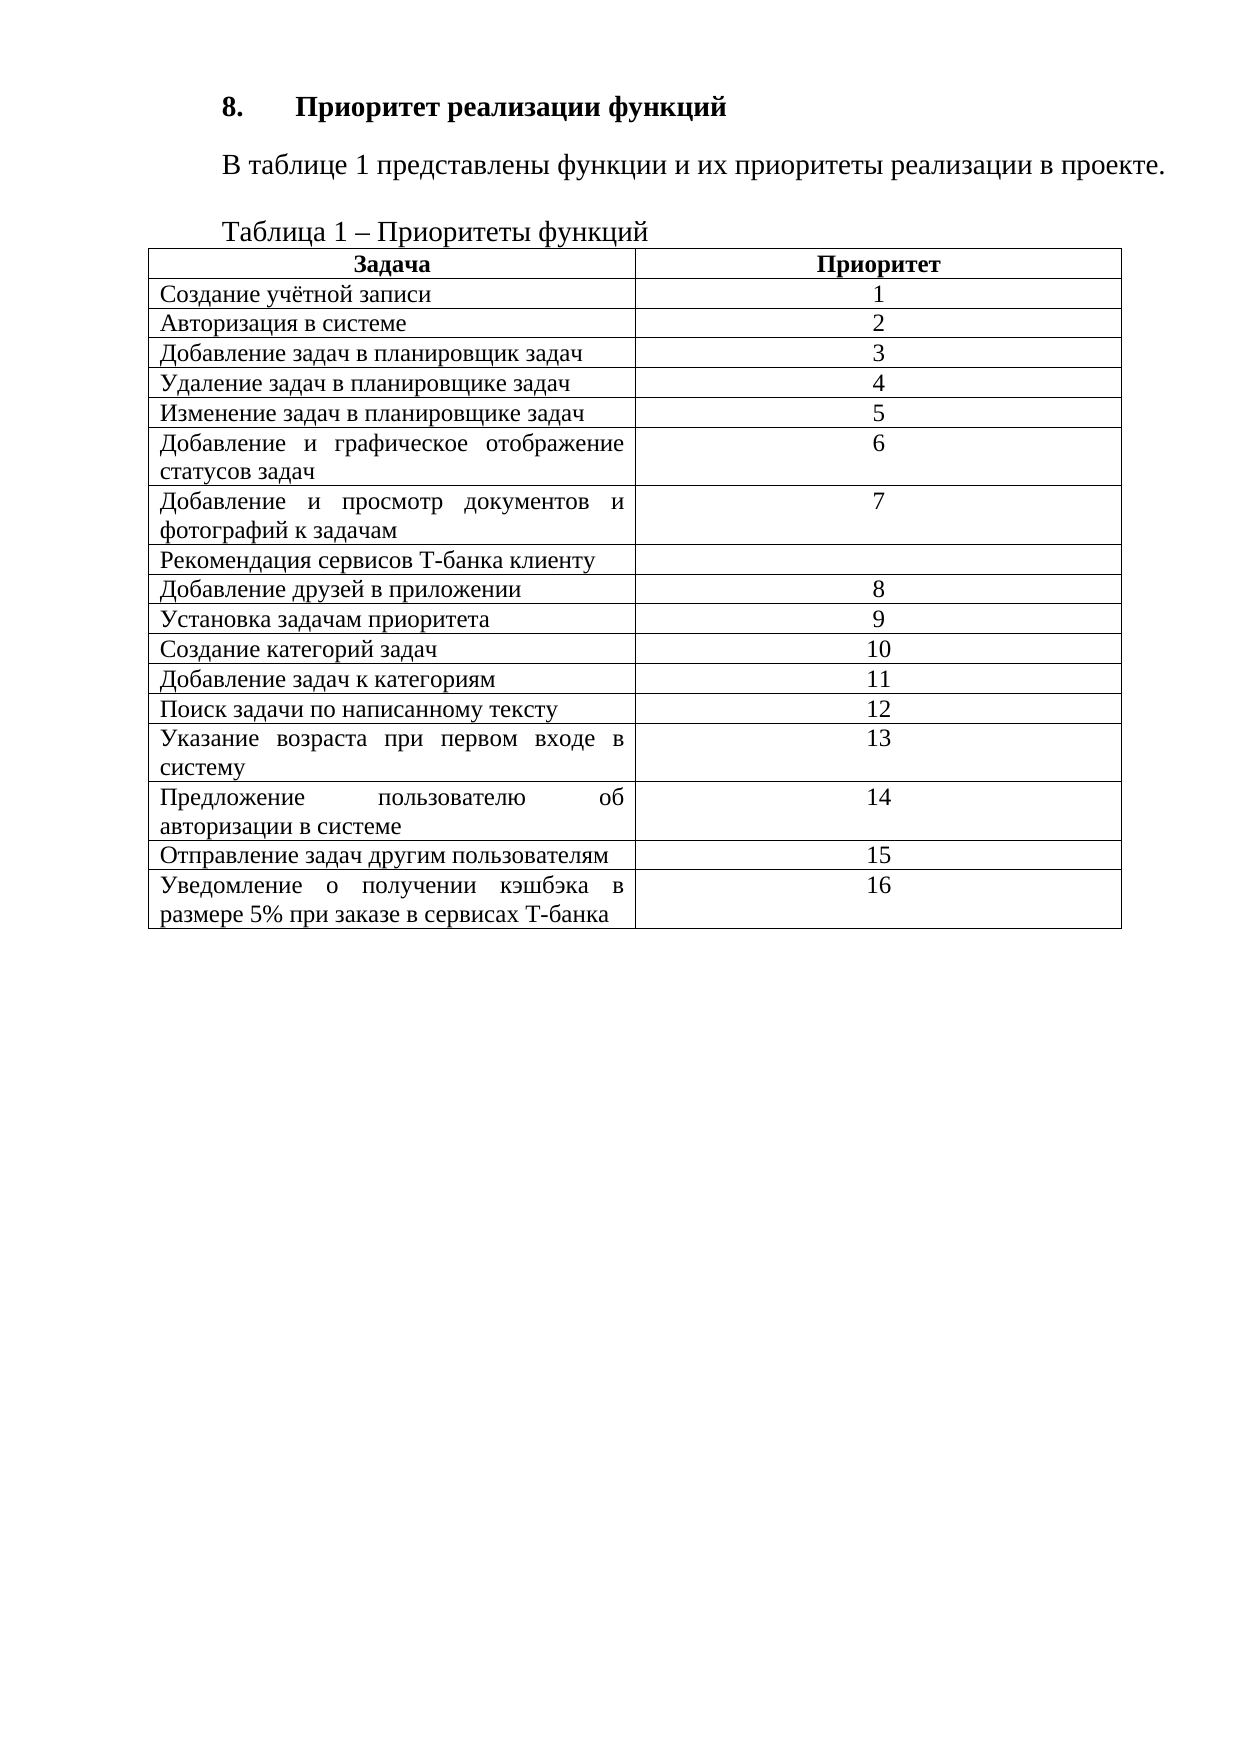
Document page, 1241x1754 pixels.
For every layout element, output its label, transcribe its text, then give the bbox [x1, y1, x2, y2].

table_header Приоритет [636, 249, 1121, 278]
table_header Задача [149, 249, 635, 278]
table_cell 12 [636, 694, 1121, 722]
table_cell 14 [636, 782, 1121, 839]
table_cell 5 [636, 398, 1121, 427]
table_cell 4 [636, 368, 1121, 397]
text В таблице 1 представлены функции и их приоритеты реализации в проекте. [148, 147, 1181, 181]
table_cell 10 [636, 634, 1121, 663]
table_cell Добавление задач к категориям [149, 664, 635, 693]
table_cell 13 [636, 724, 1121, 781]
table_cell Предложение пользователю об авторизации в системе [149, 782, 635, 839]
table_cell 15 [636, 841, 1121, 869]
table_cell 9 [636, 604, 1121, 633]
table_cell 1 [636, 279, 1121, 307]
table_cell Добавление и графическое отображение статусов задач [149, 428, 635, 485]
list Приоритет реализации функций [148, 89, 1181, 122]
table_cell Отправление задач другим пользователям [149, 841, 635, 869]
table_cell Уведомление о получении кэшбэка в размере 5% при заказе в сервисах Т-банка [149, 870, 635, 928]
table_cell Добавление и просмотр документов и фотографий к задачам [149, 486, 635, 544]
table_cell Рекомендация сервисов Т-банка клиенту [149, 545, 635, 573]
table_cell Установка задачам приоритета [149, 604, 635, 633]
table_cell 6 [636, 428, 1121, 485]
table_cell 16 [636, 870, 1121, 928]
text Таблица 1 – Приоритеты функций [148, 214, 1181, 248]
table_cell Изменение задач в планировщике задач [149, 398, 635, 427]
table_cell 11 [636, 664, 1121, 693]
table_cell 3 [636, 338, 1121, 367]
table_cell Добавление друзей в приложении [149, 575, 635, 603]
table_cell Создание учётной записи [149, 279, 635, 307]
table_cell Указание возраста при первом входе в систему [149, 724, 635, 781]
table_cell [636, 545, 1121, 573]
table_cell 7 [636, 486, 1121, 544]
table_cell 8 [636, 575, 1121, 603]
table_cell 2 [636, 309, 1121, 337]
table_cell Создание категорий задач [149, 634, 635, 663]
table_cell Авторизация в системе [149, 309, 635, 337]
table_cell Поиск задачи по написанному тексту [149, 694, 635, 722]
table_cell Удаление задач в планировщике задач [149, 368, 635, 397]
table_cell Добавление задач в планировщик задач [149, 338, 635, 367]
